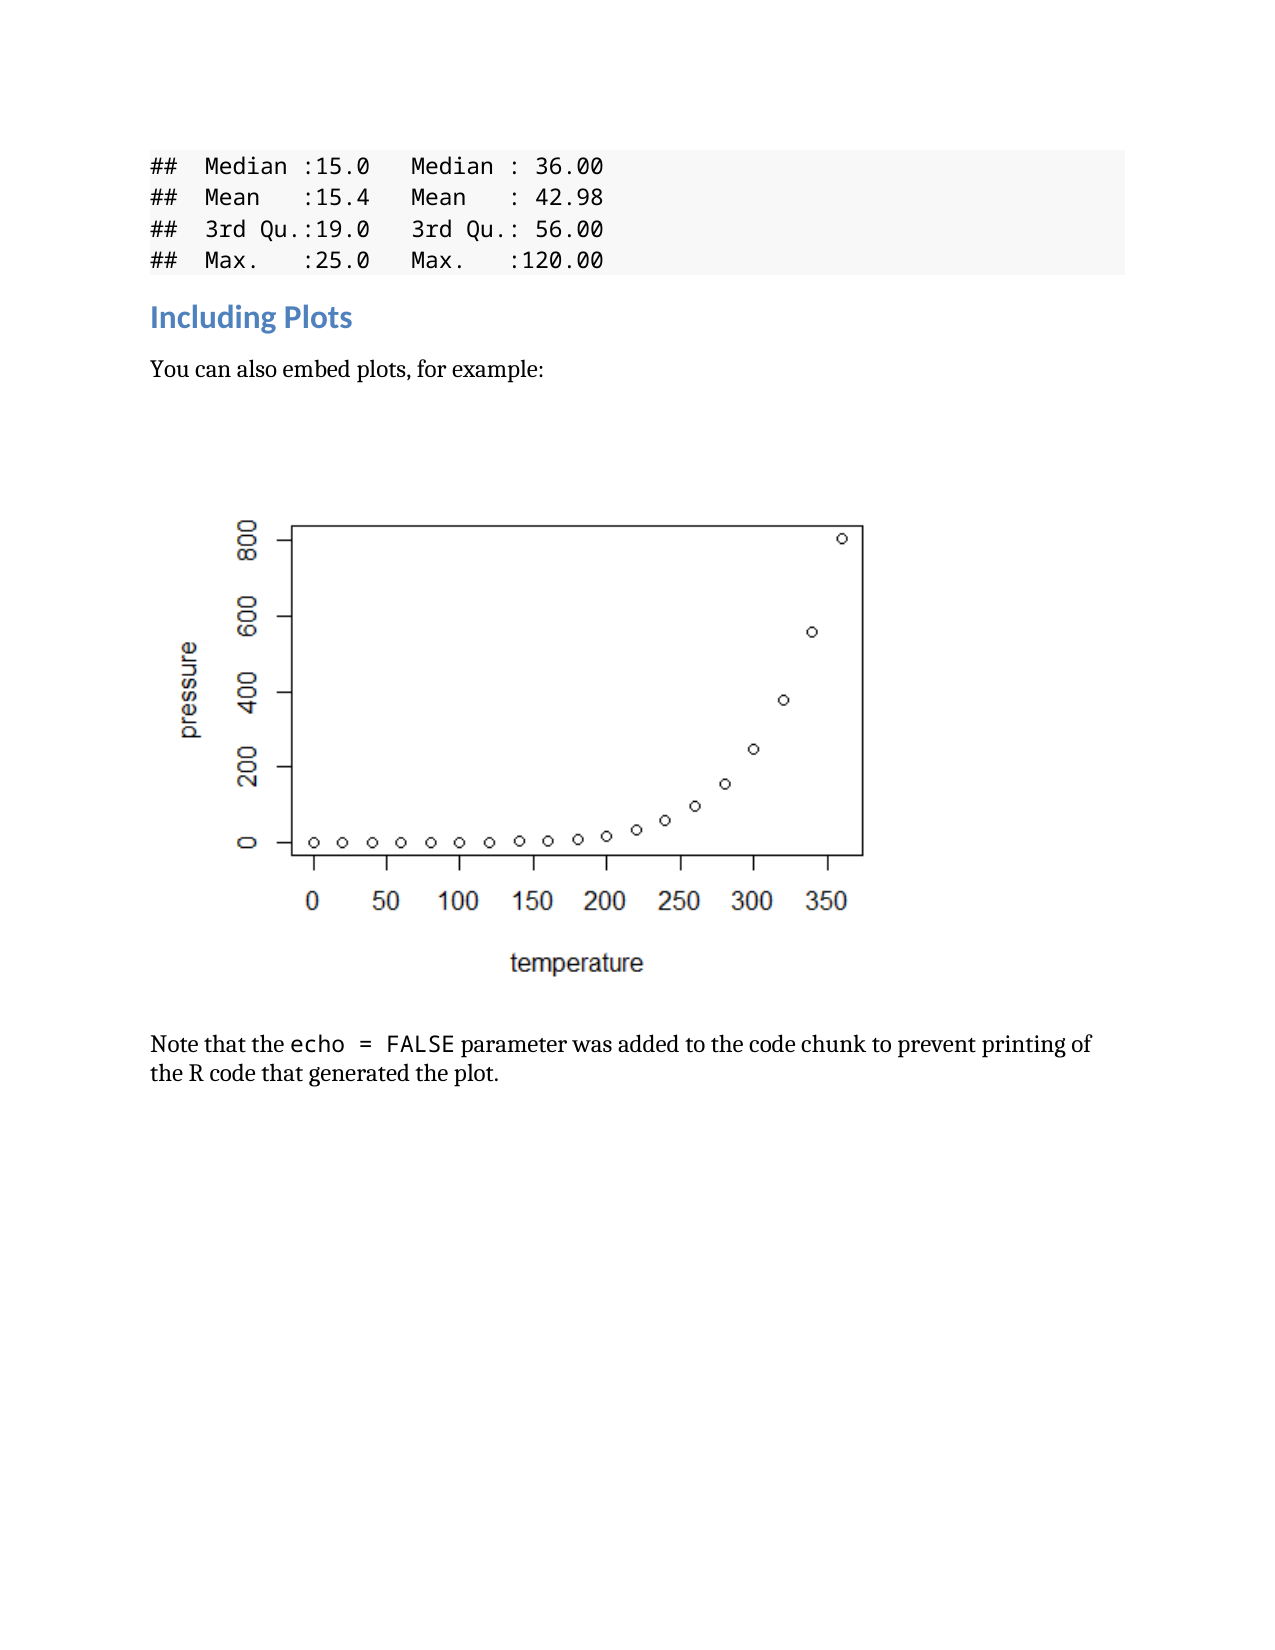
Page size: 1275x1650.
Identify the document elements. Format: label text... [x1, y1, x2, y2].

subtitle Including Plots [150, 296, 1125, 337]
text Note that the echo = FALSE parameter was added to the code chunk to prevent printing of the R code that generated the plot. [150, 1028, 1125, 1088]
text You can also embed plots, for example: [150, 355, 1125, 384]
picture [168, 402, 927, 1010]
